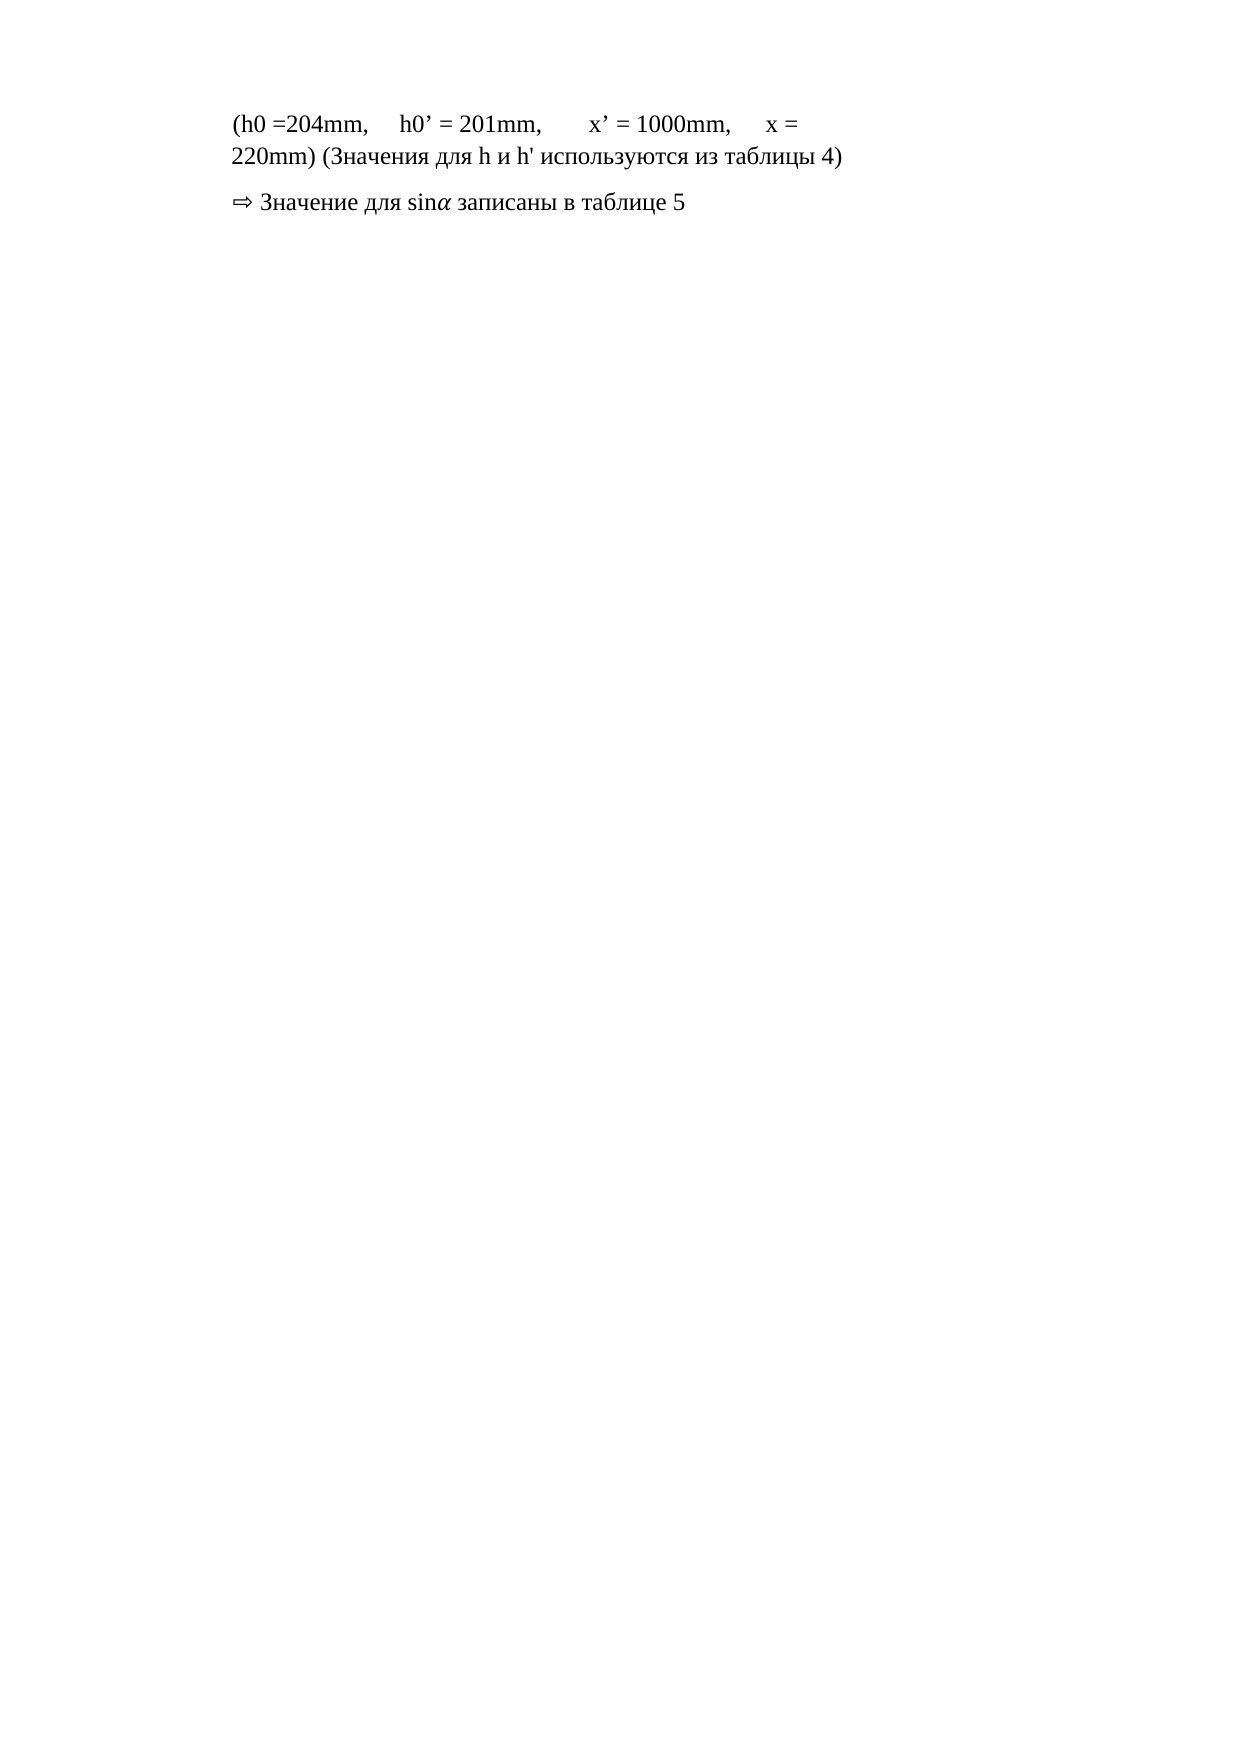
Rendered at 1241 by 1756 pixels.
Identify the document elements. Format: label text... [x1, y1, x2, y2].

text ⇨ Значение для sin𝛼 записаны в таблице 5 [232, 174, 1240, 225]
text (h0 =204mm, h0’ = 201mm, x’ = 1000mm, x = 220mm) (Значения для h и h' используются из таблицы 4) [231, 109, 880, 170]
